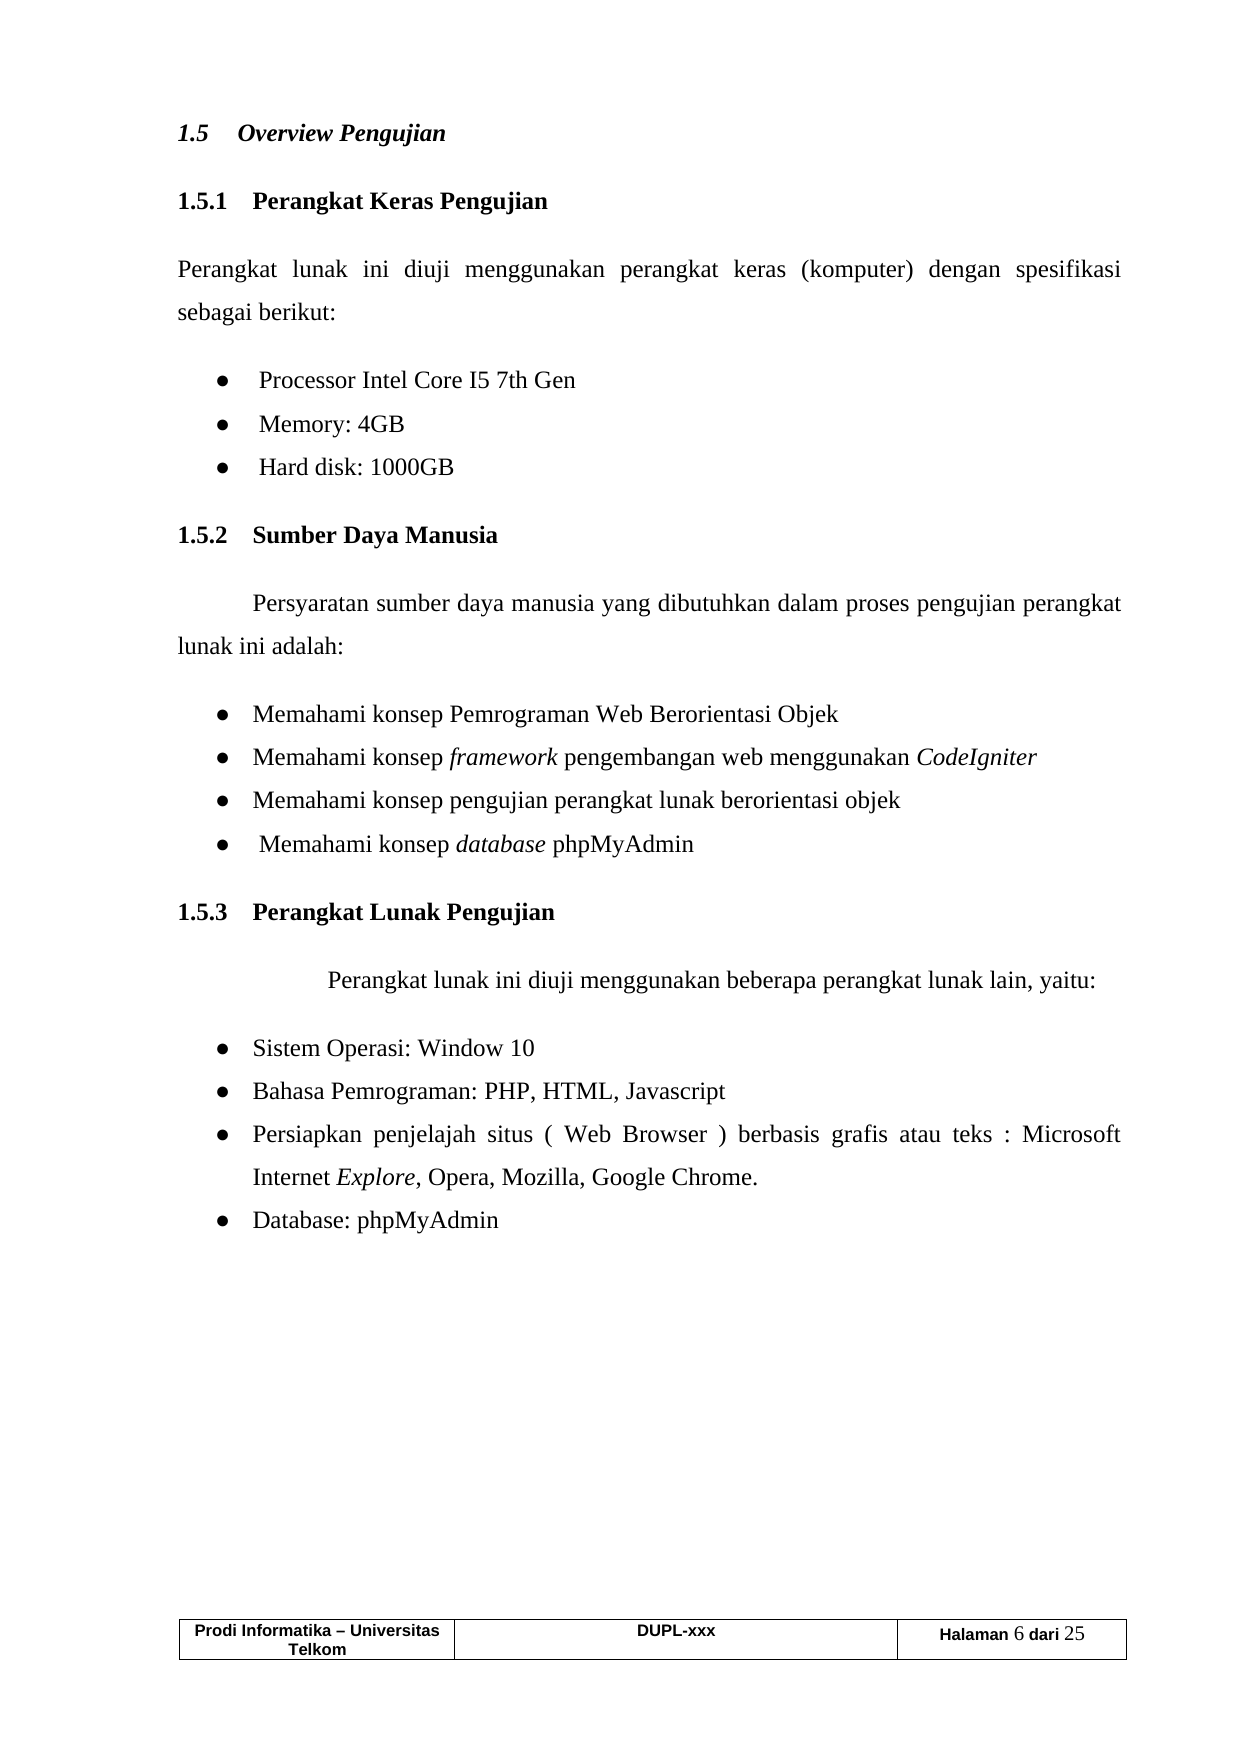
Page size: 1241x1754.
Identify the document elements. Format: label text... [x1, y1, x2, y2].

subtitle Persyaratan sumber daya manusia yang dibutuhkan dalam proses pengujian perangkat lunak ini adalah: [177, 588, 1122, 660]
subtitle Overview Pengujian [177, 118, 1122, 147]
list Memahami konsep Pemrograman Web Berorientasi Objek [215, 699, 1122, 728]
list Persiapkan penjelajah situs ( Web Browser ) berbasis grafis atau teks : Microsoft Internet Explore, Opera, Mozilla, Google Chrome. [215, 1119, 1122, 1191]
subtitle Sumber Daya Manusia [177, 520, 1122, 549]
list Memory: 4GB [215, 409, 1122, 437]
list Database: phpMyAdmin [215, 1206, 1122, 1234]
list Memahami konsep framework pengembangan web menggunakan CodeIgniter [215, 742, 1122, 771]
subtitle Perangkat lunak ini diuji menggunakan beberapa perangkat lunak lain, yaitu: [252, 965, 1122, 994]
list Sistem Operasi: Window 10 [215, 1033, 1122, 1062]
text Perangkat lunak ini diuji menggunakan perangkat keras (komputer) dengan spesifikasi sebagai berikut: [177, 254, 1122, 326]
subtitle Perangkat Keras Pengujian [177, 186, 1122, 215]
list Bahasa Pemrograman: PHP, HTML, Javascript [215, 1076, 1122, 1105]
subtitle Perangkat Lunak Pengujian [177, 897, 1122, 926]
list Processor Intel Core I5 7th Gen [215, 366, 1122, 394]
list Memahami konsep pengujian perangkat lunak berorientasi objek [215, 786, 1122, 814]
list Hard disk: 1000GB [215, 452, 1122, 481]
list Memahami konsep database phpMyAdmin [215, 829, 1122, 857]
